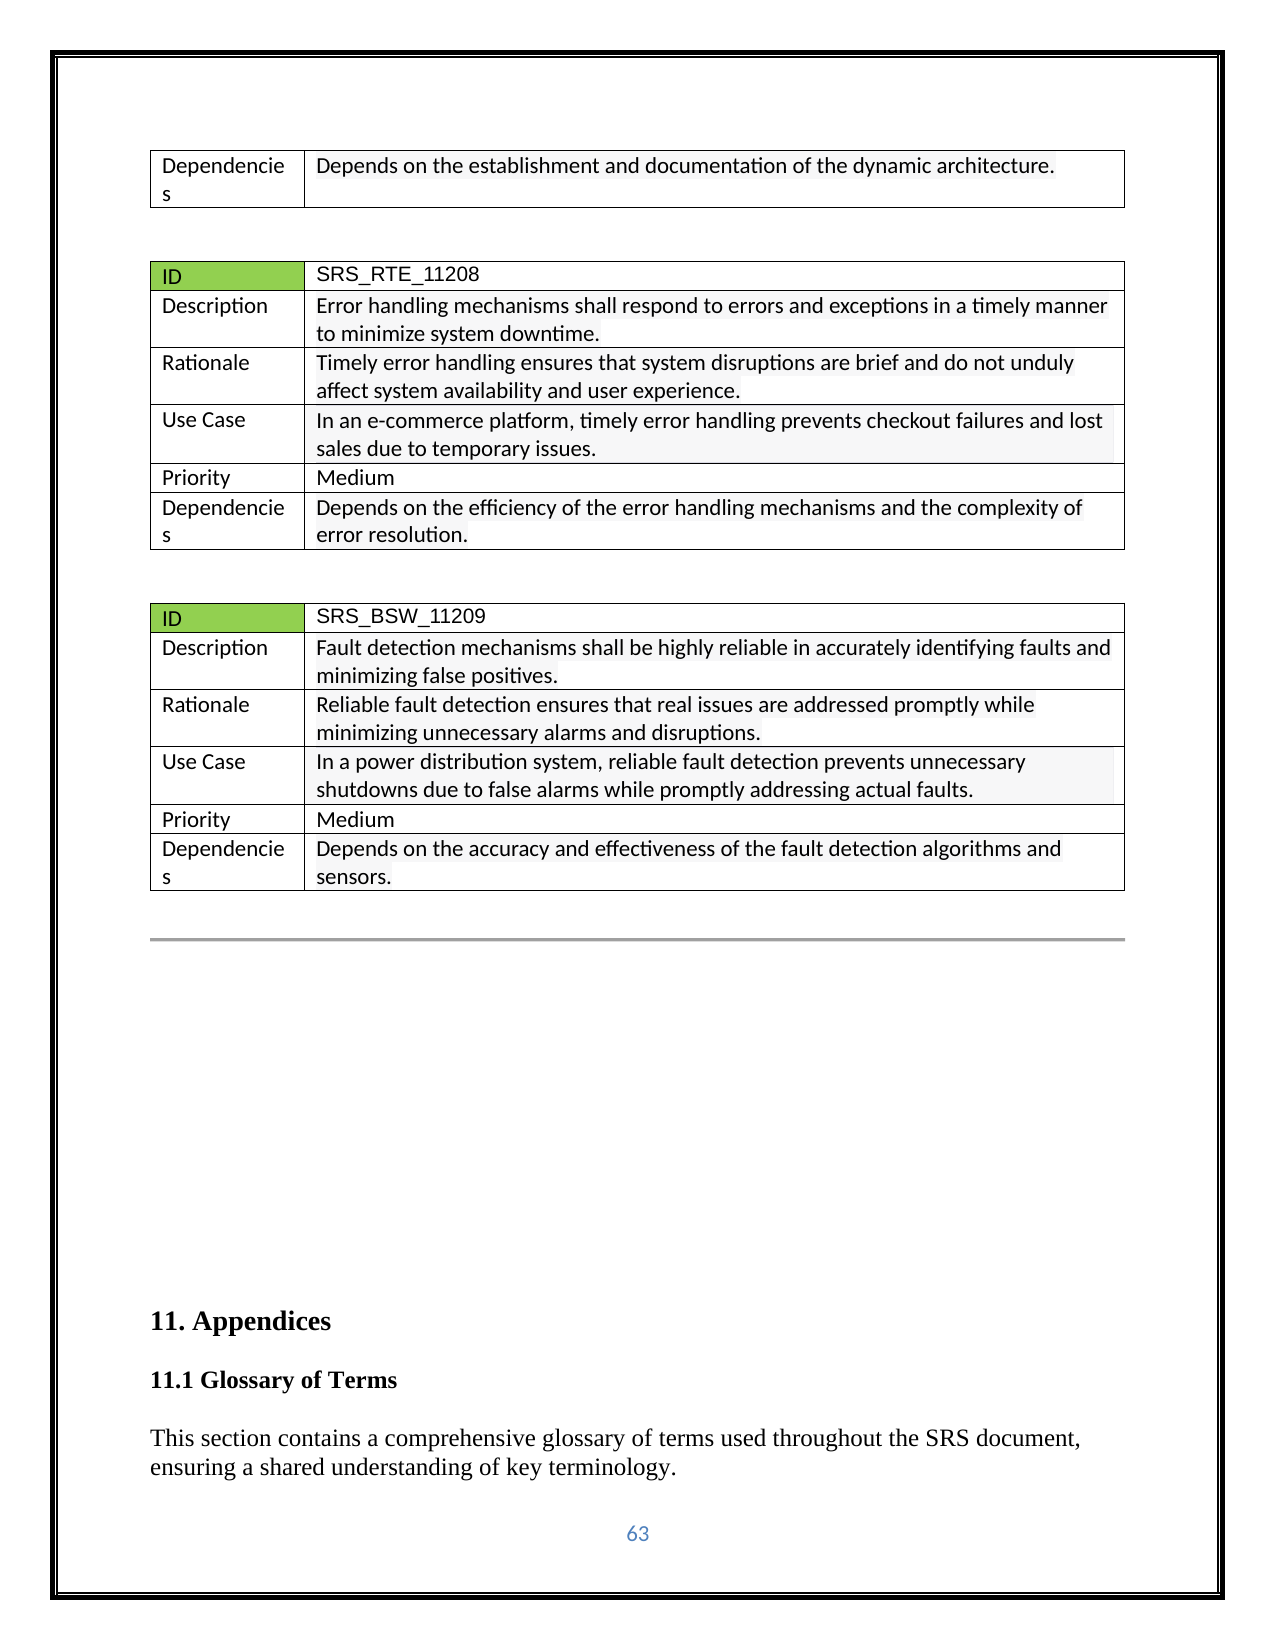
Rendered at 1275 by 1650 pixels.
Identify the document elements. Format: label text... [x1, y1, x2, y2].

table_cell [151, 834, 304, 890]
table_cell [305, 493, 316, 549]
text 11.1 Glossary of Terms [150, 1365, 1125, 1394]
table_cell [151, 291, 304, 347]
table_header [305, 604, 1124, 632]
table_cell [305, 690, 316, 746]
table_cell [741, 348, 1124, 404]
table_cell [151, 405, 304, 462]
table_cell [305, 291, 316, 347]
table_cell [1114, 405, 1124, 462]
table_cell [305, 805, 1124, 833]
text 11. Appendices [150, 1304, 1125, 1336]
text This section contains a comprehensive glossary of terms used throughout the SRS document, ensuring a shared understanding of key terminology. [150, 1423, 1125, 1481]
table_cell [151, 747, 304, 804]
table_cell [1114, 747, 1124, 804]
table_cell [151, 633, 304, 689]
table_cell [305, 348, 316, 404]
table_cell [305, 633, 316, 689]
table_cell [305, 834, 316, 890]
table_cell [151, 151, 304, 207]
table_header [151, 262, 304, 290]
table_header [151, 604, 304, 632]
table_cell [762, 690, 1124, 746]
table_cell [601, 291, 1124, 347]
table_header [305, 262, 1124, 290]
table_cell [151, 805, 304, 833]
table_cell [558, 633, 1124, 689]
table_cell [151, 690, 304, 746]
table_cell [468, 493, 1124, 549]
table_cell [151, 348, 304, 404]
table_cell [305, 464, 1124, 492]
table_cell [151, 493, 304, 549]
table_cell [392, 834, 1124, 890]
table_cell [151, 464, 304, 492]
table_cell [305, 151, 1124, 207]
